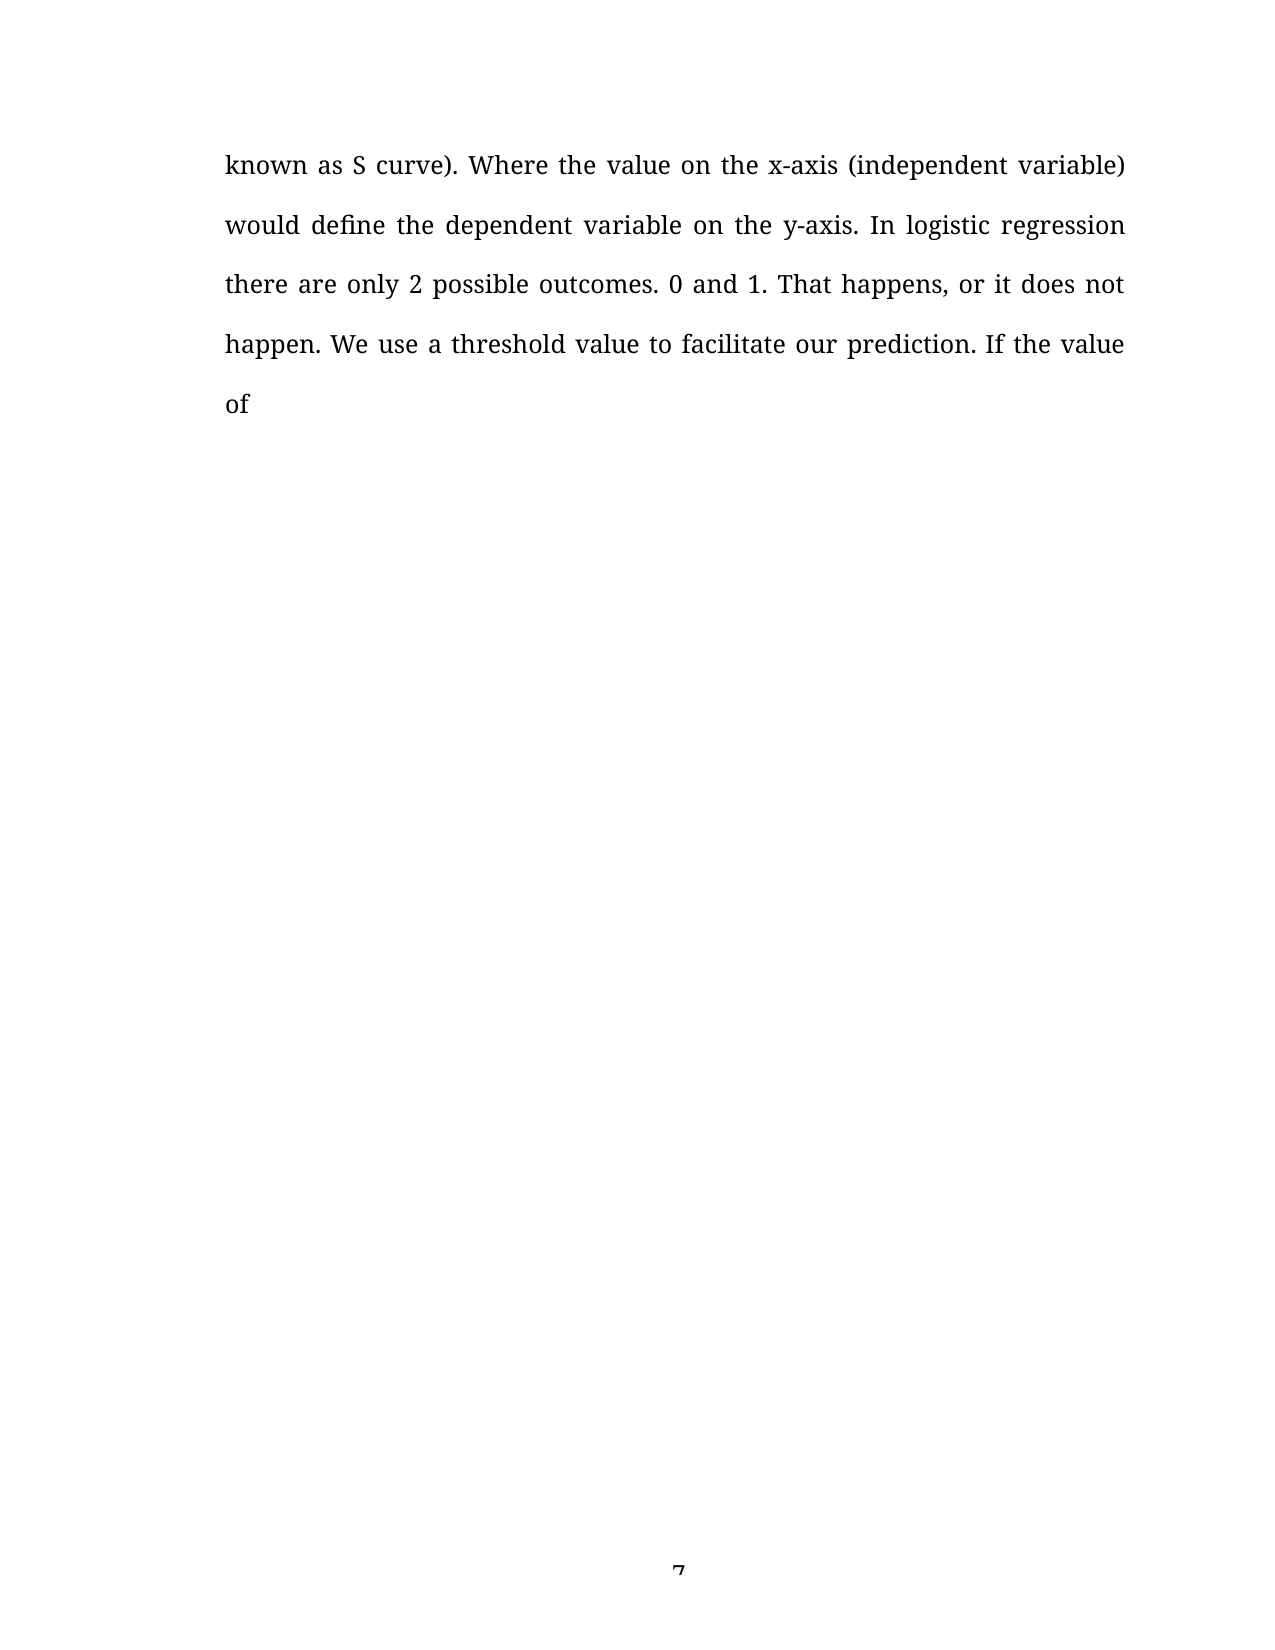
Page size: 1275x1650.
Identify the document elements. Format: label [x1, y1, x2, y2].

text [225, 148, 1126, 420]
